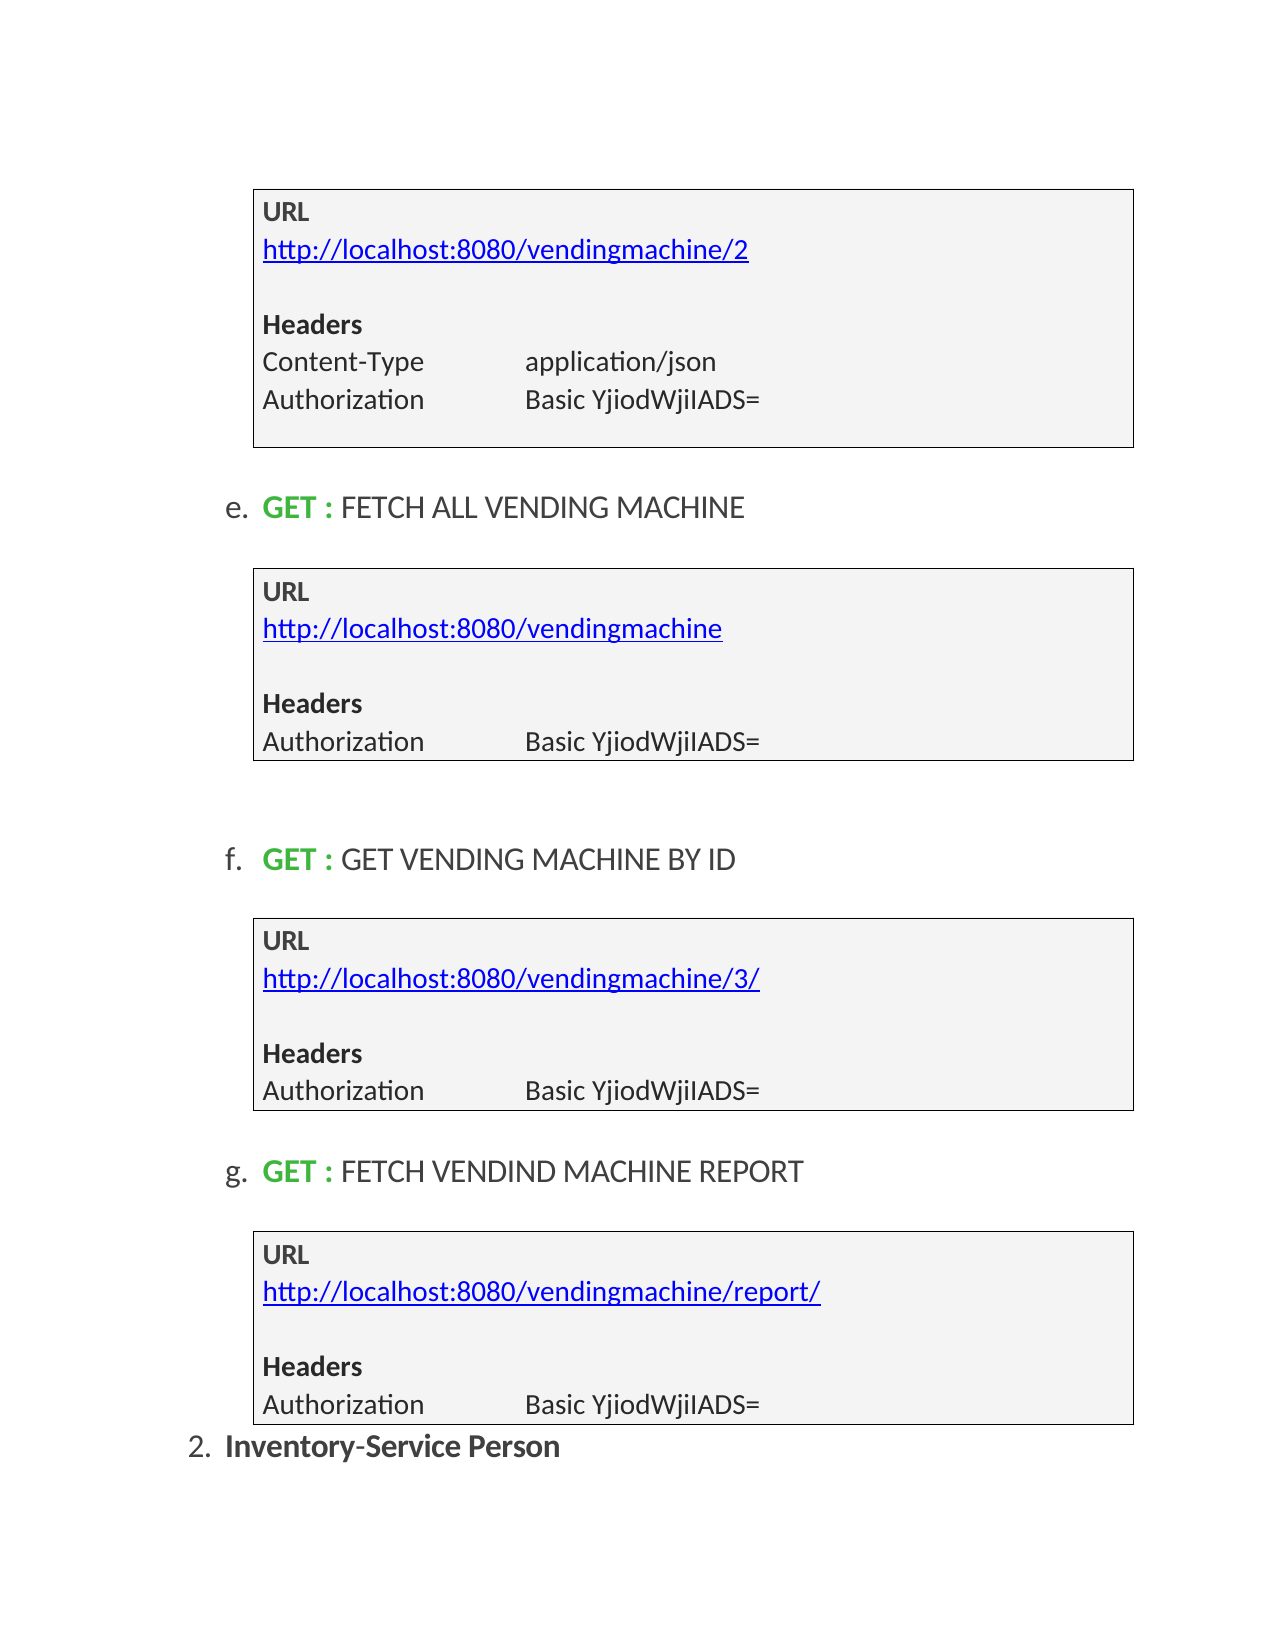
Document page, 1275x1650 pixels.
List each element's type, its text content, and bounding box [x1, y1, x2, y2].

list Headers [254, 1343, 1133, 1381]
list Headers [254, 1030, 1133, 1067]
list URL [254, 569, 1133, 605]
list http://localhost:8080/vendingmachine/report/ [254, 1268, 1133, 1306]
list Headers [254, 301, 1133, 338]
list GET : FETCH VENDIND MACHINE REPORT [225, 1149, 1125, 1190]
list Inventory-Service Person [187, 1425, 1125, 1466]
list URL [254, 1232, 1133, 1268]
list Content-Type application/json [254, 338, 1133, 376]
list Authorization Basic YjiodWjiIADS= [254, 1381, 1133, 1424]
list URL [254, 190, 1133, 226]
list Authorization Basic YjiodWjiIADS= [254, 1067, 1133, 1110]
list http://localhost:8080/vendingmachine [254, 605, 1133, 643]
list http://localhost:8080/vendingmachine/3/ [254, 955, 1133, 992]
list http://localhost:8080/vendingmachine/2 [254, 226, 1133, 263]
list GET : FETCH ALL VENDING MACHINE [341, 486, 1125, 527]
list Authorization Basic YjiodWjiIADS= [254, 718, 1133, 760]
list URL [254, 919, 1133, 955]
list Headers [254, 680, 1133, 718]
list Authorization Basic YjiodWjiIADS= [254, 376, 1133, 413]
list GET : GET VENDING MACHINE BY ID [341, 838, 1125, 879]
